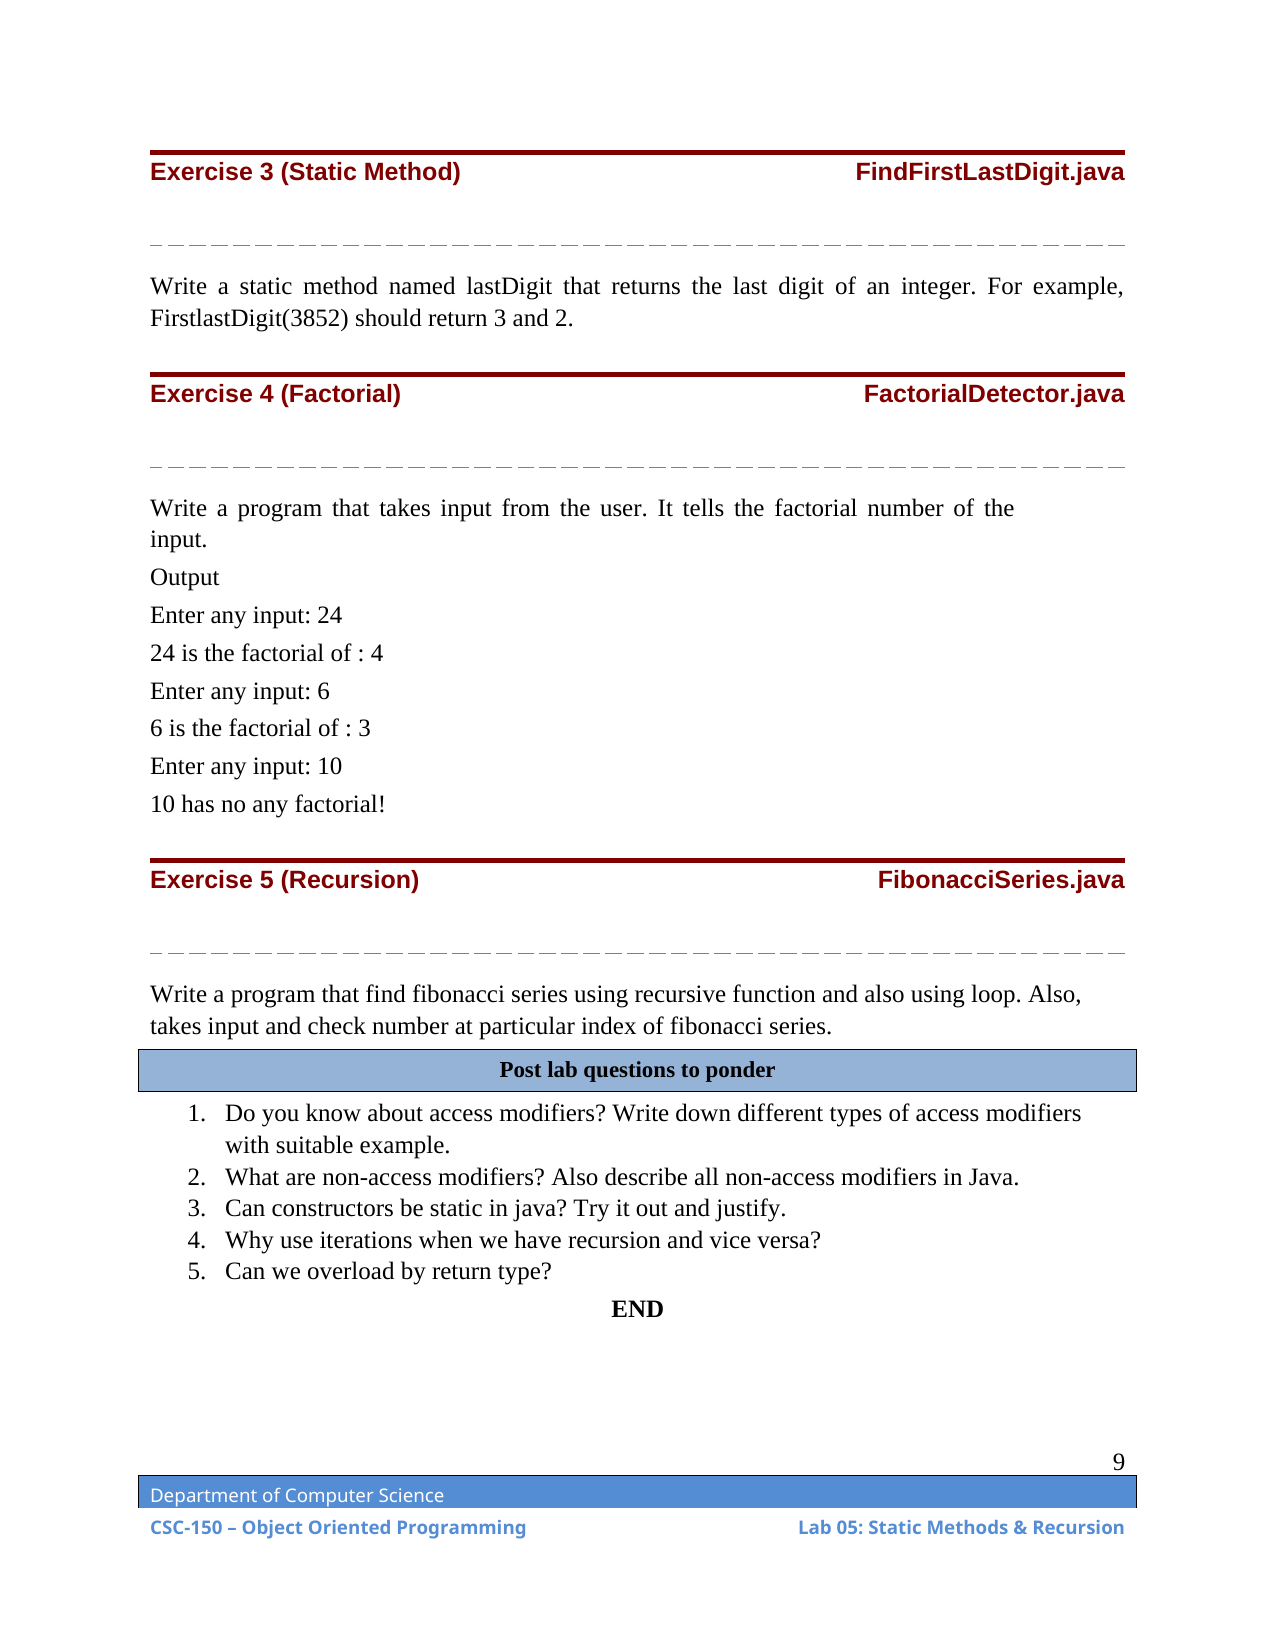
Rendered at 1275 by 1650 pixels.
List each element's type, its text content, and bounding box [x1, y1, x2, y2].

table_header Post lab questions to ponder [139, 1050, 1136, 1091]
text Exercise 4 (Factorial) FactorialDetector.java [150, 377, 1125, 468]
text Enter any input: 10 [150, 751, 1016, 780]
list Why use iterations when we have recursion and vice versa? [187, 1225, 1125, 1253]
list Do you know about access modifiers? Write down different types of access modifiers with suitable example. [187, 1098, 1125, 1159]
text 6 is the factorial of : 3 [150, 713, 1016, 742]
text Exercise 3 (Static Method) FindFirstLastDigit.java [150, 155, 1125, 246]
list What are non-access modifiers? Also describe all non-access modifiers in Java. [187, 1162, 1125, 1190]
text Write a static method named lastDigit that returns the last digit of an integer. For example, FirstlastDigit(3852) should return 3 and 2. [150, 271, 1125, 331]
text Enter any input: 24 [150, 600, 1016, 629]
list Can constructors be static in java? Try it out and justify. [187, 1193, 1125, 1222]
text Write a program that find fibonacci series using recursive function and also using loop. Also, takes input and check number at particular index of fibonacci series. [150, 979, 1125, 1040]
text 24 is the factorial of : 4 [150, 638, 1016, 667]
text 10 has no any factorial! [150, 789, 1016, 818]
text Write a program that takes input from the user. It tells the factorial number of the input. [150, 493, 1016, 553]
text END [150, 1294, 1125, 1323]
text Exercise 5 (Recursion) FibonacciSeries.java [150, 863, 1125, 954]
list Can we overload by return type? [187, 1256, 1125, 1285]
text Output [150, 562, 1016, 591]
text Enter any input: 6 [150, 676, 1016, 704]
